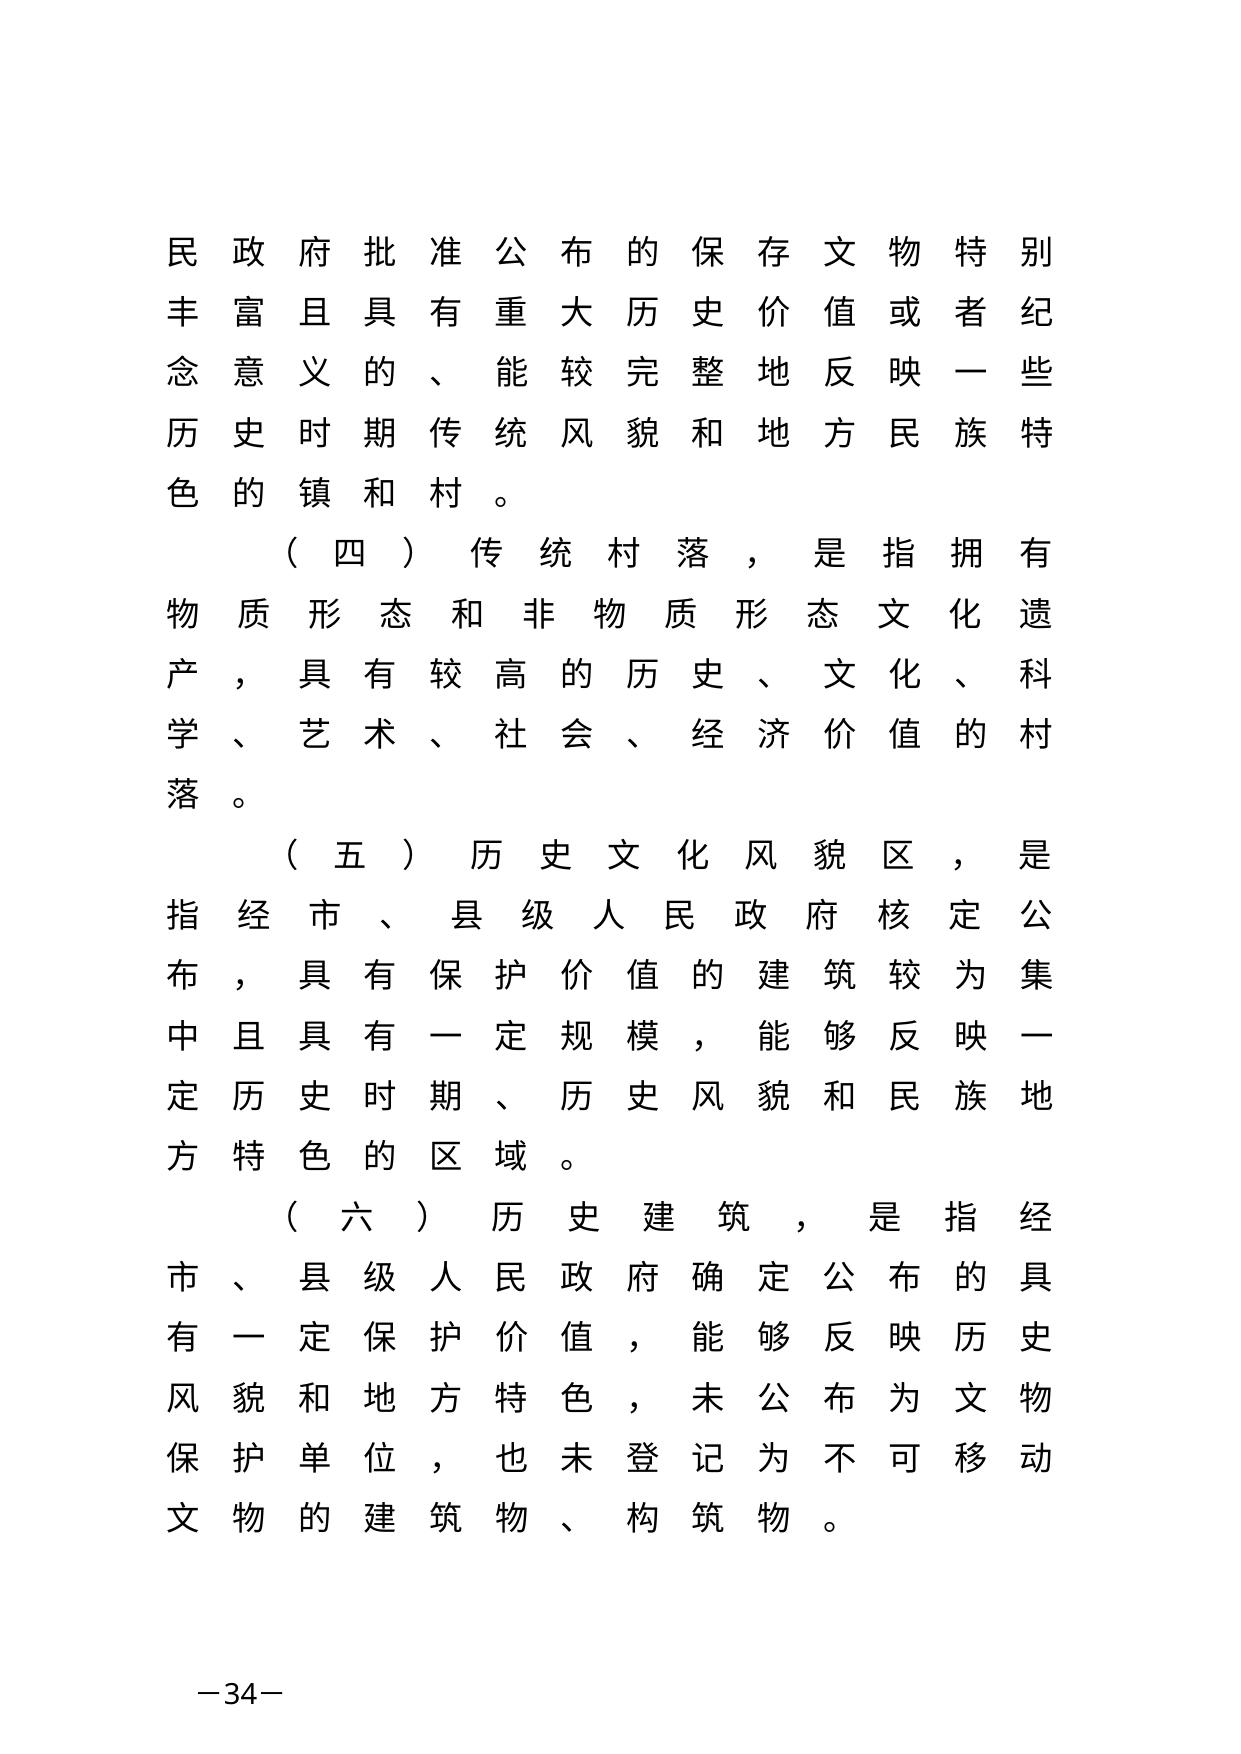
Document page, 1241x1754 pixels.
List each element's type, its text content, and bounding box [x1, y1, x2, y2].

text （四）传统村落，是指拥有物质形态和非物质形态文化遗产，具有较高的历史、文化、科学、艺术、社会、经济价值的村落。 [167, 521, 1085, 822]
text （六）历史建筑，是指经市、县级人民政府确定公布的具有一定保护价值，能够反映历史风貌和地方特色，未公布为文物保护单位，也未登记为不可移动文物的建筑物、构筑物。 [167, 1184, 1085, 1546]
text （五）历史文化风貌区，是指经市、县级人民政府核定公布，具有保护价值的建筑较为集中且具有一定规模，能够反映一定历史时期、历史风貌和民族地方特色的区域。 [167, 822, 1085, 1184]
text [167, 219, 1085, 521]
